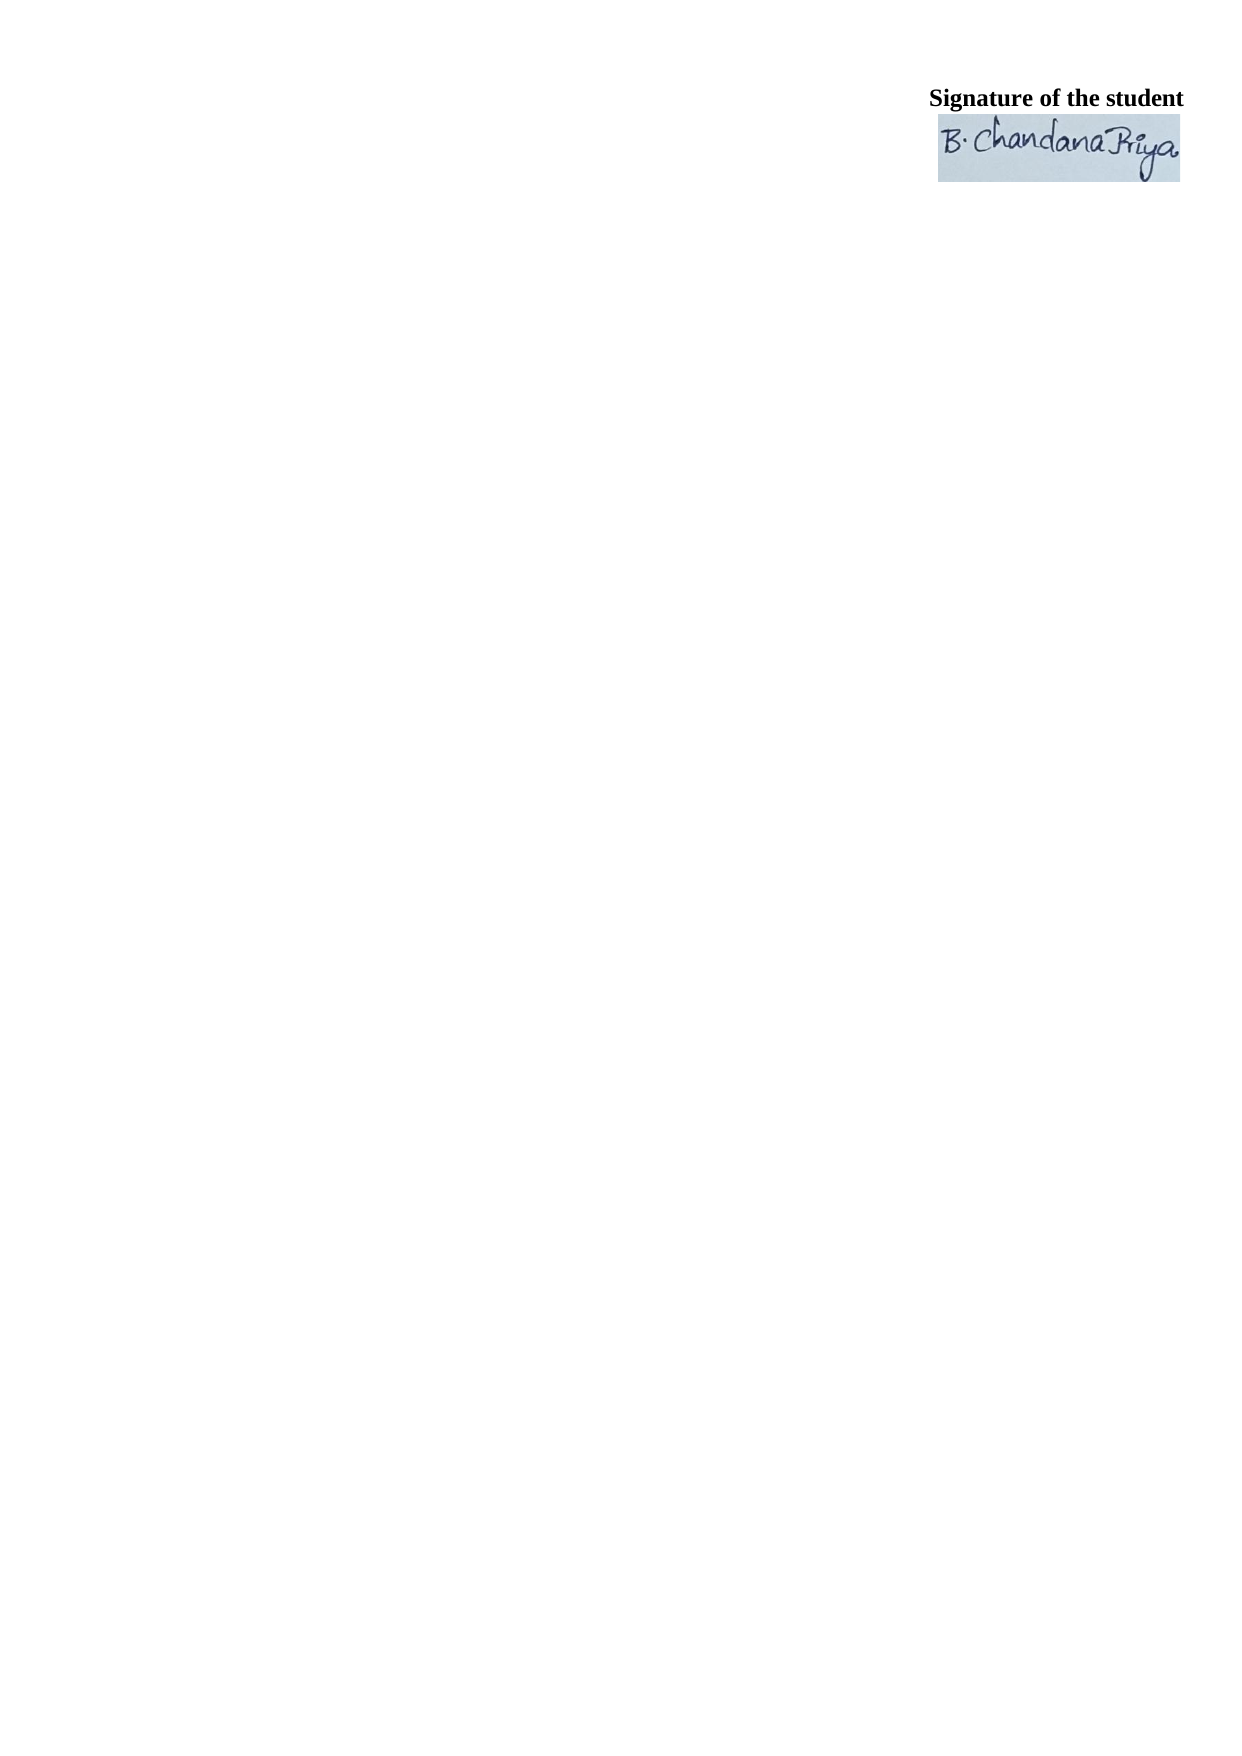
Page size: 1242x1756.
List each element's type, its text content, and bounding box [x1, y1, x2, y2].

text Signature of the student [29, 83, 1184, 112]
picture [938, 114, 1180, 182]
